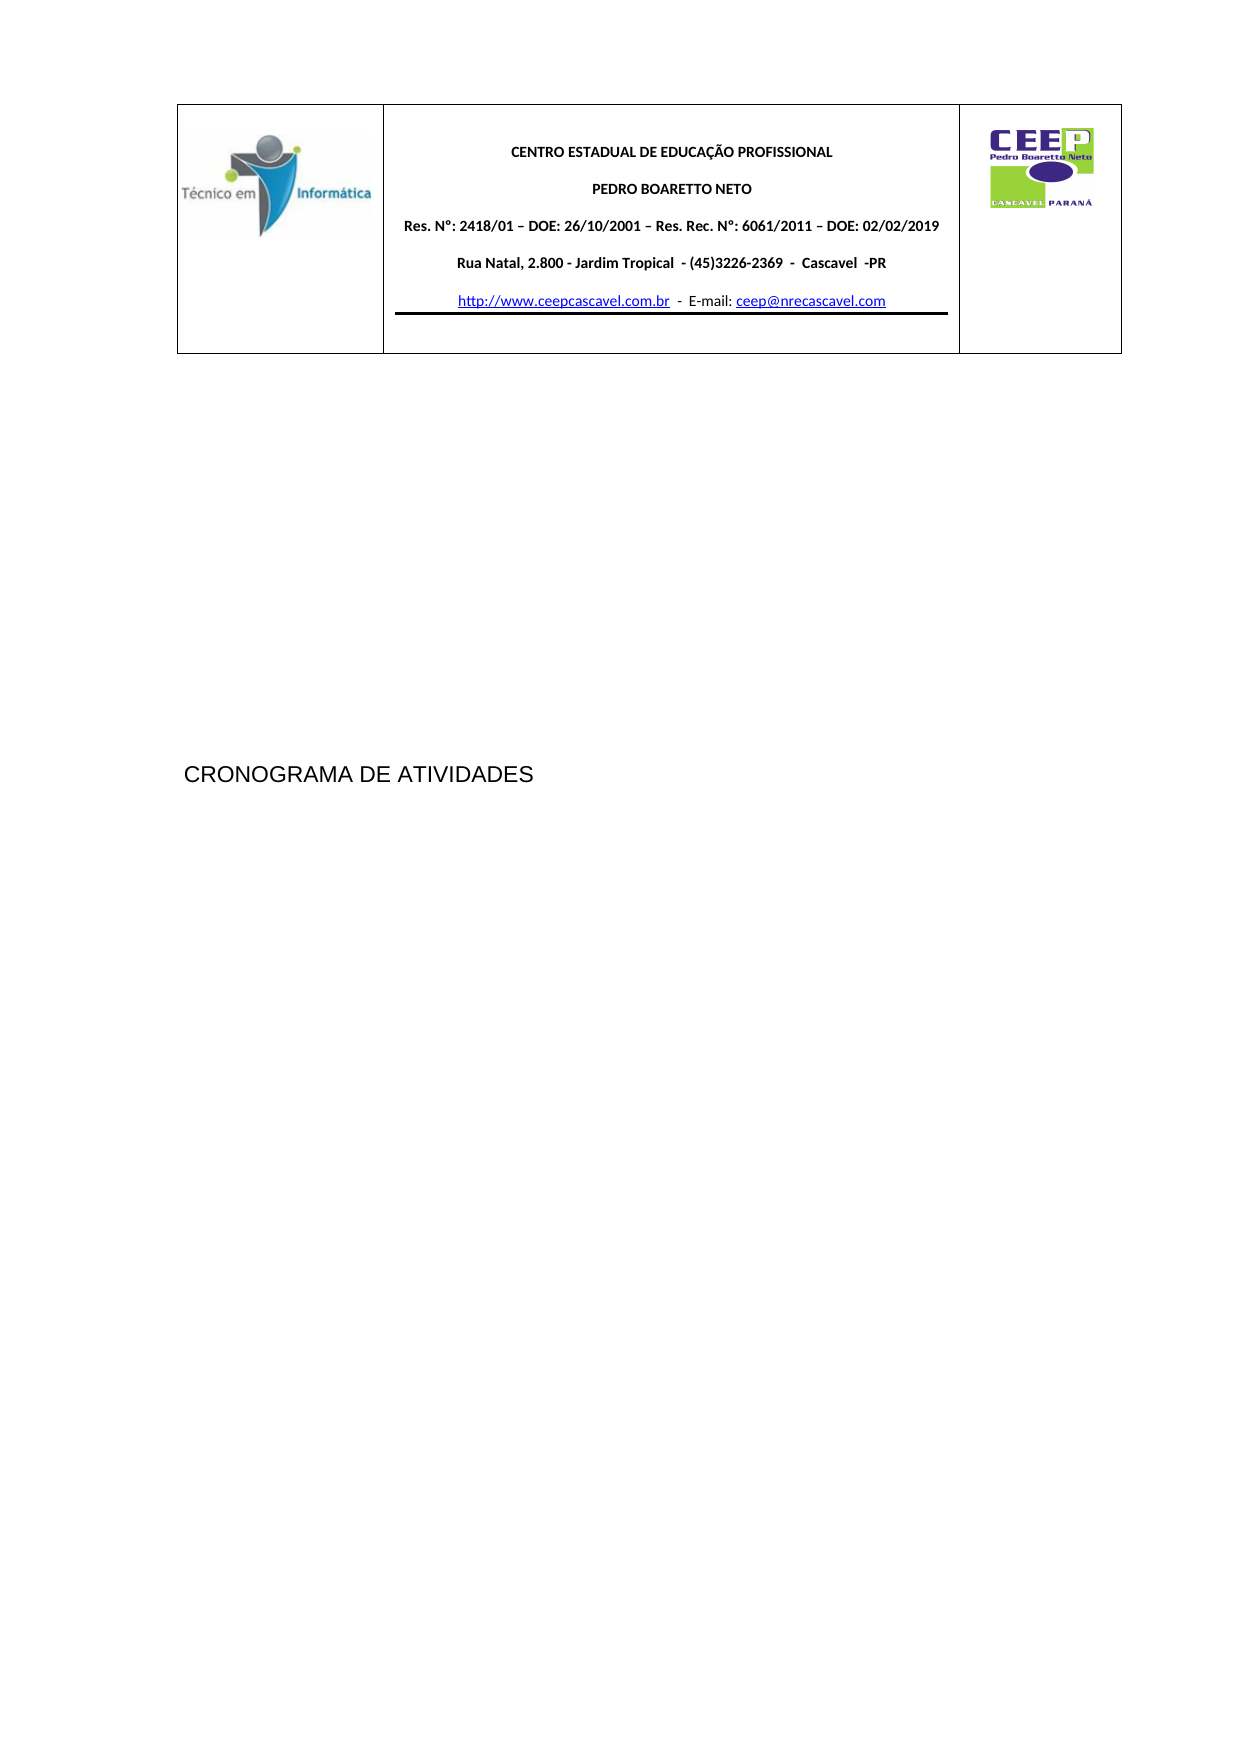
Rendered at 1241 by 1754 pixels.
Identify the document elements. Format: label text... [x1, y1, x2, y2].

text CRONOGRAMA DE ATIVIDADES [177, 761, 1122, 788]
picture [181, 134, 371, 237]
picture [989, 128, 1094, 208]
